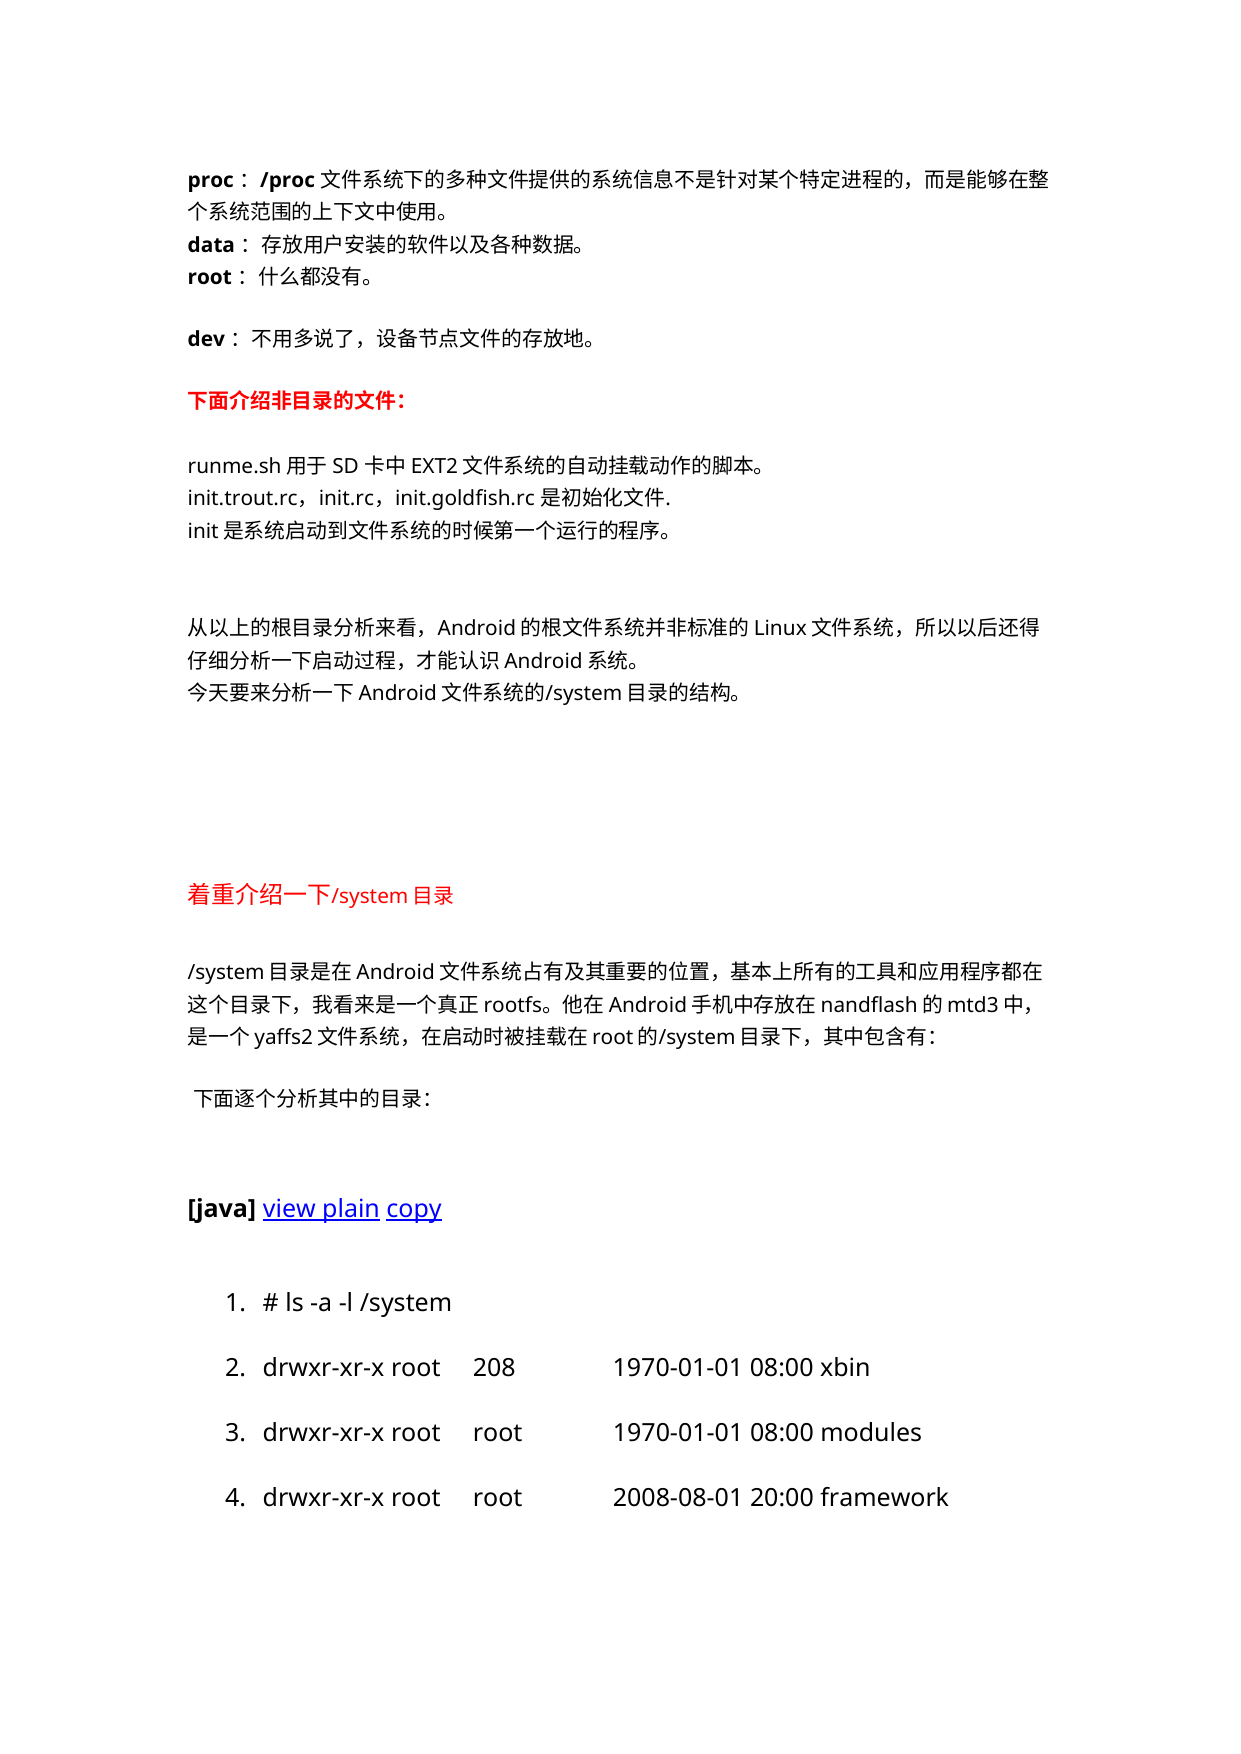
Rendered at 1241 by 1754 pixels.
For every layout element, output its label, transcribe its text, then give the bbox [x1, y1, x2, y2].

list drwxr-xr-x root root 1970-01-01 08:00 modules [225, 1399, 1053, 1464]
list drwxr-xr-x root 208 1970-01-01 08:00 xbin [225, 1334, 1053, 1399]
text /system目录是在Android文件系统占有及其重要的位置，基本上所有的工具和应用程序都在这个目录下，我看来是一个真正rootfs。他在Android手机中存放在nandflash的mtd3中，是一个yaffs2文件系统，在启动时被挂载在root的/system目录下，其中包含有： [187, 954, 1053, 1052]
text 下面介绍非目录的文件： runme.sh用于 SD 卡中 EXT2文件系统的自动挂载动作的脚本。 init.trout.rc，init.rc，init.goldfish.rc 是初始化文件. init是系统启动到文件系统的时候第一个运行的程序。 从以上的根目录分析来看，Android的根文件系统并非标准的Linux文件系统，所以以后还得仔细分析一下启动过程，才能认识Android系统。 今天要来分析一下Android文件系统的/system目录的结构。 [187, 383, 1053, 708]
text 着重介绍一下/system目录 [187, 860, 1053, 925]
text 下面逐个分析其中的目录： [187, 1081, 1053, 1114]
text [java] view plain copy [187, 1175, 1053, 1240]
text dev ：不用多说了，设备节点文件的存放地。 [187, 321, 1053, 354]
text proc ：/proc 文件系统下的多种文件提供的系统信息不是针对某个特定进程的，而是能够在整个系统范围的上下文中使用。 data ：存放用户安装的软件以及各种数据。 root ：什么都没有。 [187, 162, 1053, 292]
list # ls -a -l /system [225, 1269, 1053, 1334]
list drwxr-xr-x root root 2008-08-01 20:00 framework [225, 1464, 1053, 1529]
